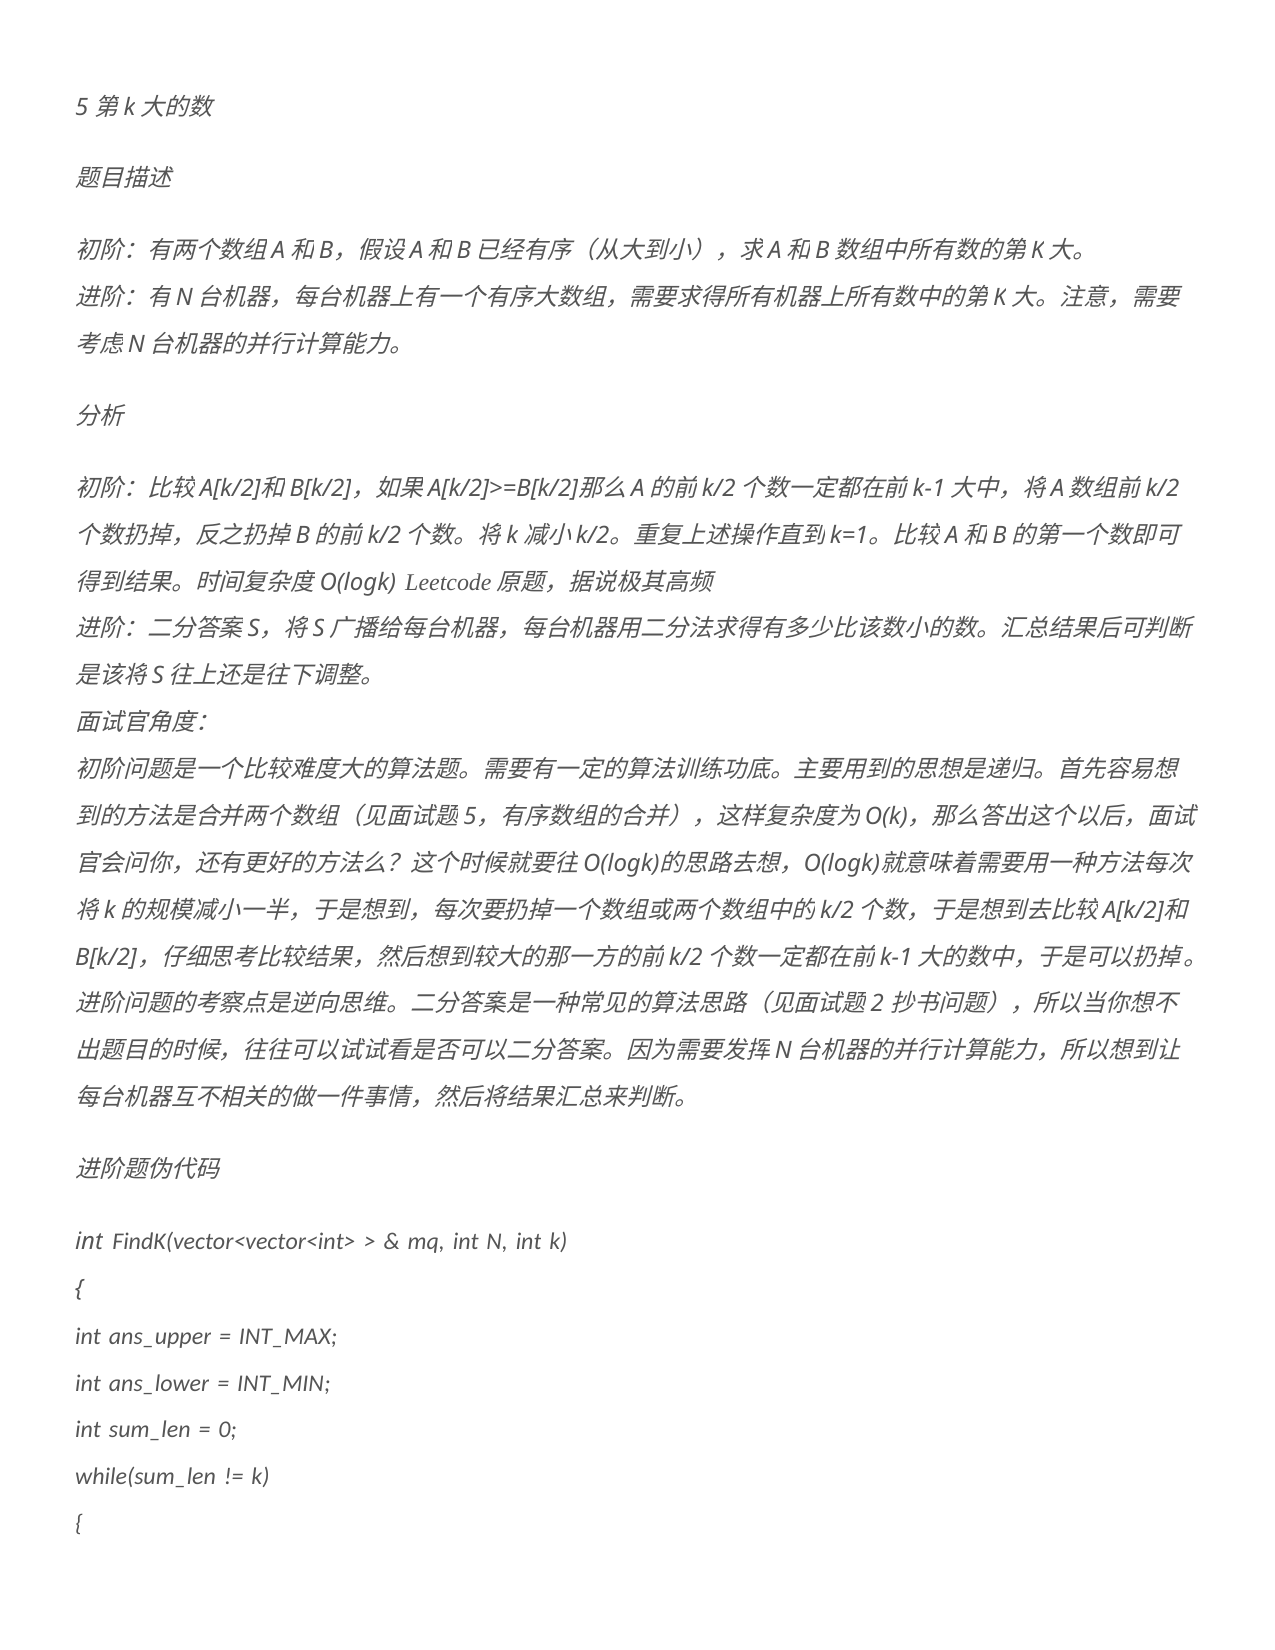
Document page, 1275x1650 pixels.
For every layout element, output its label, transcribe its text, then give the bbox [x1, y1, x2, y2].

text 初阶：有两个数组A和B，假设A和B已经有序（从大到小），求A和B数组中所有数的第K大。 [75, 219, 1200, 266]
subtitle 5 第k大的数 [75, 75, 1200, 122]
text { [75, 1491, 1200, 1537]
text 初阶问题是一个比较难度大的算法题。需要有一定的算法训练功底。主要用到的思想是递归。首先容易想到的方法是合并两个数组（见面试题5，有序数组的合并），这样复杂度为O(k)，那么答出这个以后，面试官会问你，还有更好的方法么？这个时候就要往O(logk)的思路去想，O(logk)就意味着需要用一种方法每次将k的规模减小一半，于是想到，每次要扔掉一个数组或两个数组中的k/2个数，于是想到去比较A[k/2]和B[k/2]，仔细思考比较结果，然后想到较大的那一方的前k/2个数一定都在前k-1大的数中，于是可以扔掉。 [75, 737, 1200, 972]
text 面试官角度： [75, 691, 1200, 737]
text 进阶：二分答案S，将S广播给每台机器，每台机器用二分法求得有多少比该数小的数。汇总结果后可判断是该将S往上还是往下调整。 [75, 597, 1200, 691]
text { [75, 1256, 1200, 1303]
text int ans_lower = INT_MIN; [75, 1350, 1200, 1397]
text 初阶：比较A[k/2]和B[k/2]，如果A[k/2]>=B[k/2]那么A的前k/2个数一定都在前k-1大中，将A数组前k/2个数扔掉，反之扔掉B的前k/2个数。将k减小k/2。重复上述操作直到k=1。比较A和B的第一个数即可得到结果。时间复杂度O(logk) Leetcode原题，据说极其高频 [75, 456, 1200, 597]
text int sum_len = 0; [75, 1397, 1200, 1444]
subtitle 进阶题伪代码 [75, 1137, 1200, 1184]
text 进阶问题的考察点是逆向思维。二分答案是一种常见的算法思路（见面试题2 抄书问题），所以当你想不出题目的时候，往往可以试试看是否可以二分答案。因为需要发挥N台机器的并行计算能力，所以想到让每台机器互不相关的做一件事情，然后将结果汇总来判断。 [75, 972, 1200, 1112]
text int ans_upper = INT_MAX; [75, 1303, 1200, 1350]
text int FindK(vector<vector<int> > & mq, int N, int k) [75, 1209, 1200, 1256]
subtitle 分析 [75, 384, 1200, 431]
text while(sum_len != k) [75, 1444, 1200, 1491]
text 进阶：有N台机器，每台机器上有一个有序大数组，需要求得所有机器上所有数中的第K大。注意，需要考虑N台机器的并行计算能力。 [75, 266, 1200, 359]
subtitle 题目描述 [75, 147, 1200, 194]
